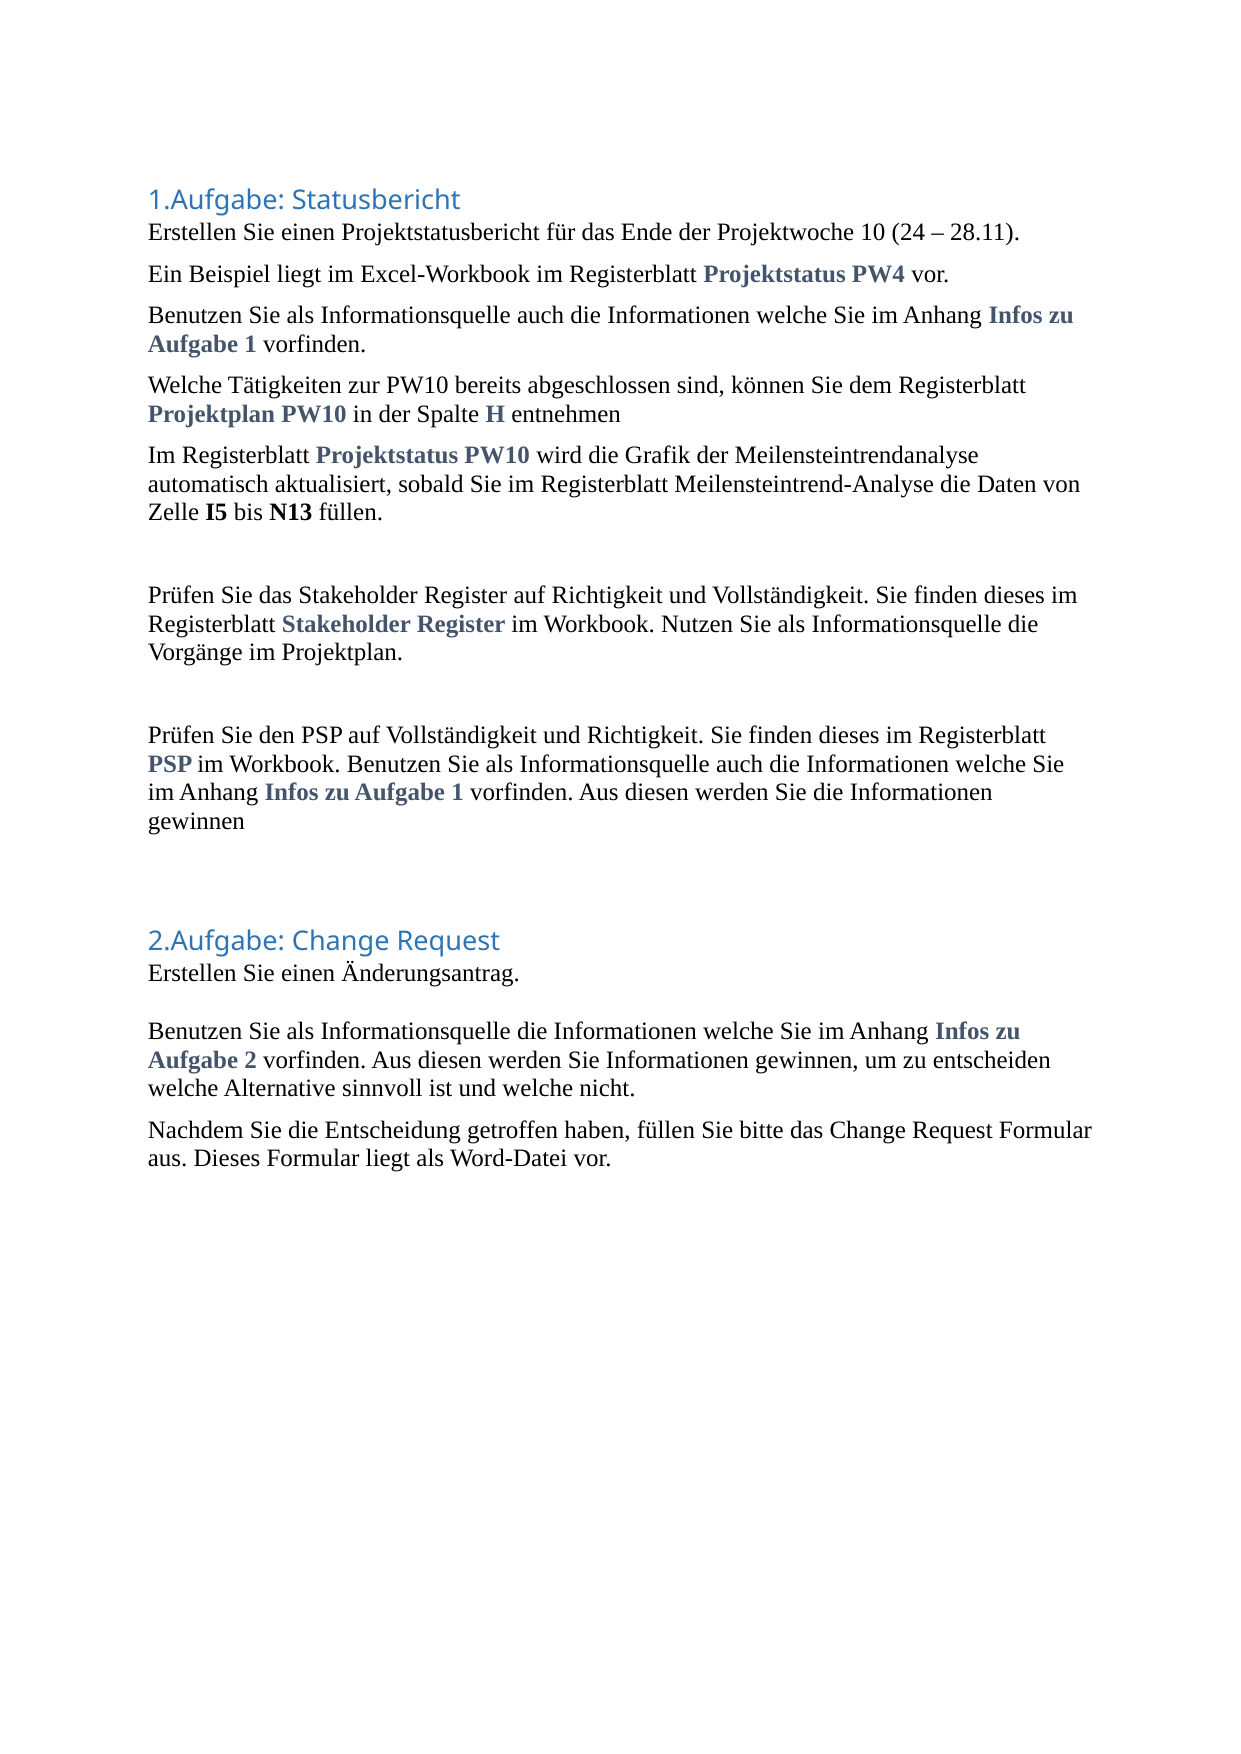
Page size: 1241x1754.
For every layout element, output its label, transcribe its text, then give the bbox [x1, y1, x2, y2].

text Nachdem Sie die Entscheidung getroffen haben, füllen Sie bitte das Change Request Formular aus. Dieses Formular liegt als Word-Datei vor. [148, 1115, 1093, 1172]
text Welche Tätigkeiten zur PW10 bereits abgeschlossen sind, können Sie dem Registerblatt Projektplan PW10 in der Spalte H entnehmen [148, 370, 1093, 427]
text Benutzen Sie als Informationsquelle die Informationen welche Sie im Anhang Infos zu Aufgabe 2 vorfinden. Aus diesen werden Sie Informationen gewinnen, um zu entscheiden welche Alternative sinnvoll ist und welche nicht. [148, 1016, 1093, 1102]
text Erstellen Sie einen Änderungsantrag. [148, 958, 1093, 987]
text Im Registerblatt Projektstatus PW10 wird die Grafik der Meilensteintrendanalyse automatisch aktualisiert, sobald Sie im Registerblatt Meilensteintrend-Analyse die Daten von Zelle I5 bis N13 füllen. [148, 440, 1093, 526]
subtitle 2.Aufgabe: Change Request [148, 922, 1093, 958]
text Benutzen Sie als Informationsquelle auch die Informationen welche Sie im Anhang Infos zu Aufgabe 1 vorfinden. [148, 300, 1093, 357]
text Prüfen Sie den PSP auf Vollständigkeit und Richtigkeit. Sie finden dieses im Registerblatt PSP im Workbook. Benutzen Sie als Informationsquelle auch die Informationen welche Sie im Anhang Infos zu Aufgabe 1 vorfinden. Aus diesen werden Sie die Informationen gewinnen [148, 720, 1093, 835]
subtitle 1.Aufgabe: Statusbericht [148, 181, 1093, 217]
text Ein Beispiel liegt im Excel-Workbook im Registerblatt Projektstatus PW4 vor. [148, 259, 1093, 287]
text Prüfen Sie das Stakeholder Register auf Richtigkeit und Vollständigkeit. Sie finden dieses im Registerblatt Stakeholder Register im Workbook. Nutzen Sie als Informationsquelle die Vorgänge im Projektplan. [148, 580, 1093, 666]
text Erstellen Sie einen Projektstatusbericht für das Ende der Projektwoche 10 (24 – 28.11). [148, 217, 1093, 246]
